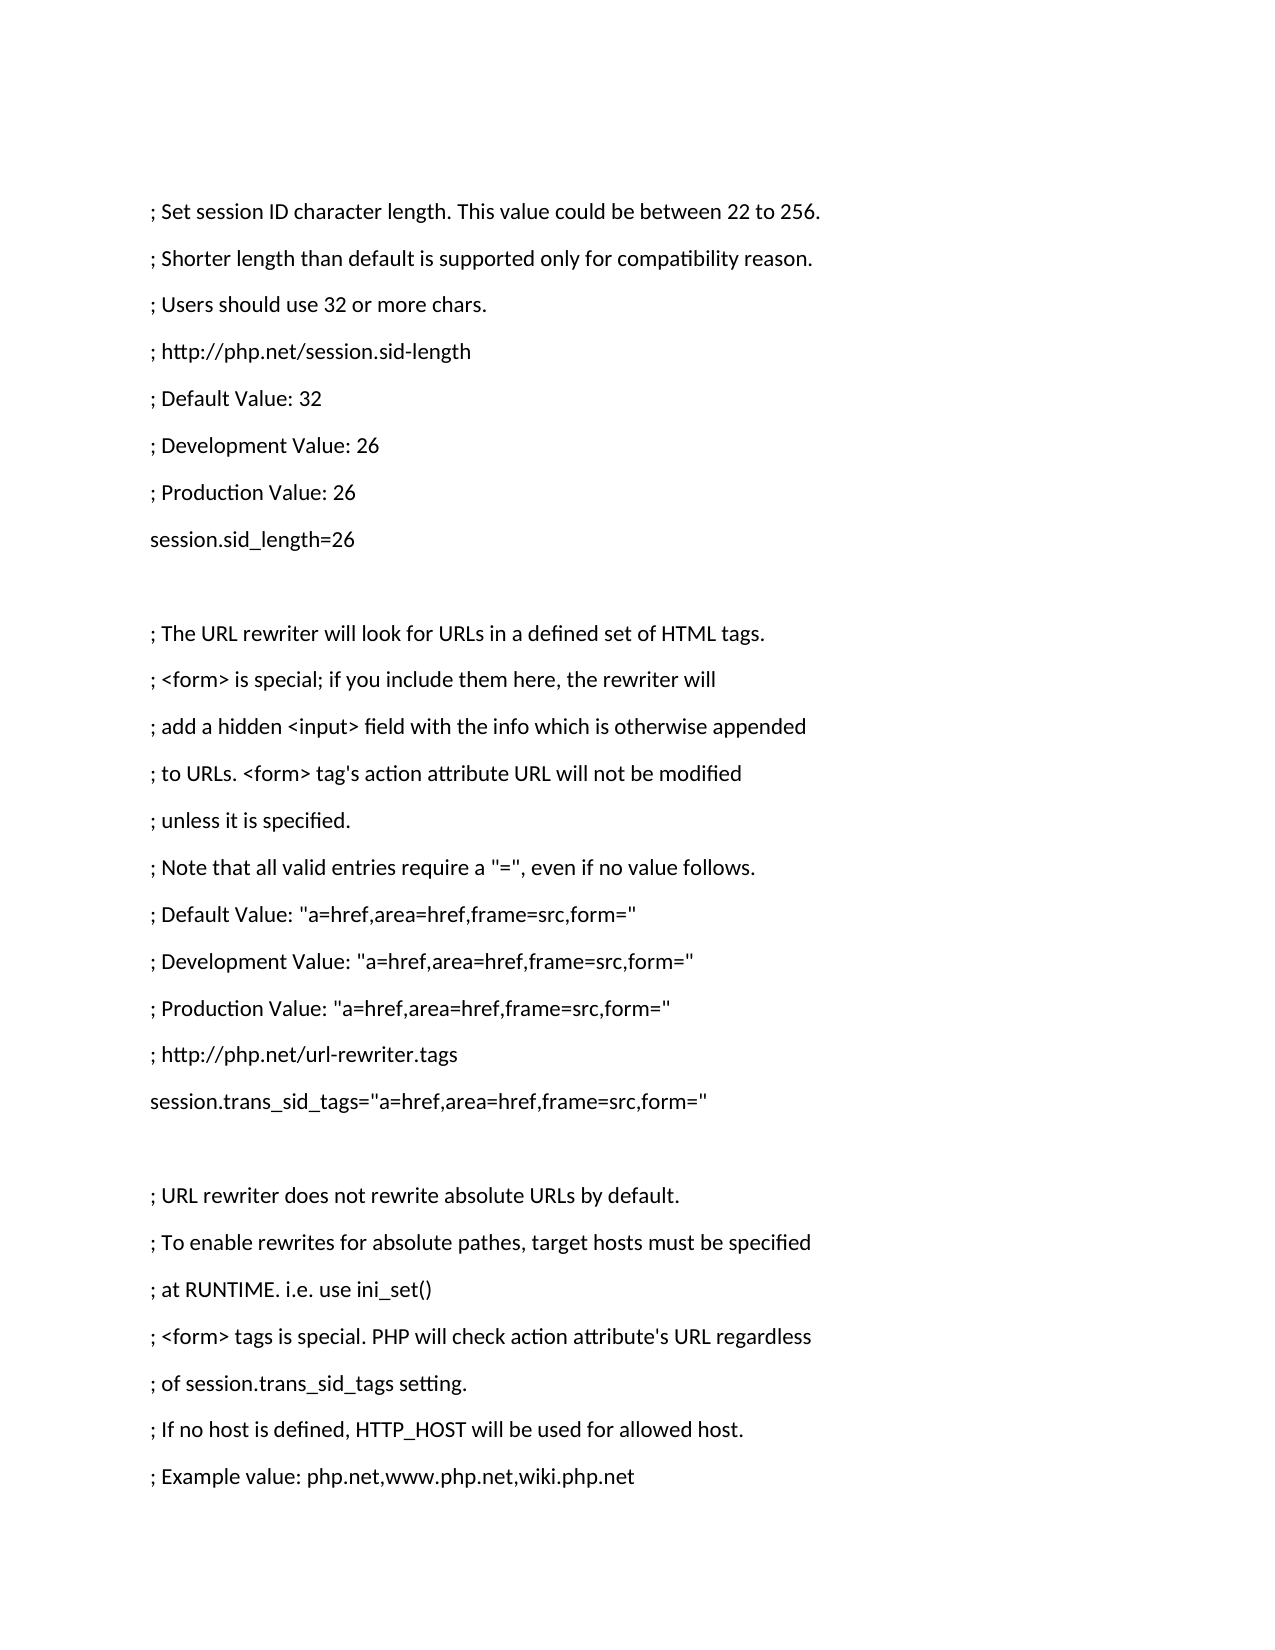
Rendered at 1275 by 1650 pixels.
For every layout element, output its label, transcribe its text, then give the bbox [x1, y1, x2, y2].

text ; Default Value: 32 [150, 384, 1125, 412]
text ; <form> is special; if you include them here, the rewriter will [150, 666, 1125, 694]
text ; <form> tags is special. PHP will check action attribute's URL regardless [150, 1322, 1125, 1350]
text ; Development Value: 26 [150, 431, 1125, 459]
text ; If no host is defined, HTTP_HOST will be used for allowed host. [150, 1416, 1125, 1444]
text ; unless it is specified. [150, 806, 1125, 834]
text ; Production Value: 26 [150, 478, 1125, 506]
text ; Set session ID character length. This value could be between 22 to 256. [150, 197, 1125, 225]
text ; Production Value: "a=href,area=href,frame=src,form=" [150, 994, 1125, 1022]
text ; URL rewriter does not rewrite absolute URLs by default. [150, 1181, 1125, 1209]
text session.sid_length=26 [150, 525, 1125, 553]
text ; to URLs. <form> tag's action attribute URL will not be modified [150, 759, 1125, 787]
text ; Shorter length than default is supported only for compatibility reason. [150, 244, 1125, 272]
text ; Default Value: "a=href,area=href,frame=src,form=" [150, 900, 1125, 928]
text ; of session.trans_sid_tags setting. [150, 1369, 1125, 1397]
text ; add a hidden <input> field with the info which is otherwise appended [150, 712, 1125, 741]
text ; at RUNTIME. i.e. use ini_set() [150, 1275, 1125, 1303]
text ; Users should use 32 or more chars. [150, 291, 1125, 319]
text ; To enable rewrites for absolute pathes, target hosts must be specified [150, 1228, 1125, 1256]
text ; http://php.net/session.sid-length [150, 337, 1125, 366]
text session.trans_sid_tags="a=href,area=href,frame=src,form=" [150, 1087, 1125, 1116]
text ; Note that all valid entries require a "=", even if no value follows. [150, 853, 1125, 881]
text ; http://php.net/url-rewriter.tags [150, 1041, 1125, 1069]
text ; The URL rewriter will look for URLs in a defined set of HTML tags. [150, 619, 1125, 647]
text ; Example value: php.net,www.php.net,wiki.php.net [150, 1462, 1125, 1491]
text ; Development Value: "a=href,area=href,frame=src,form=" [150, 947, 1125, 975]
